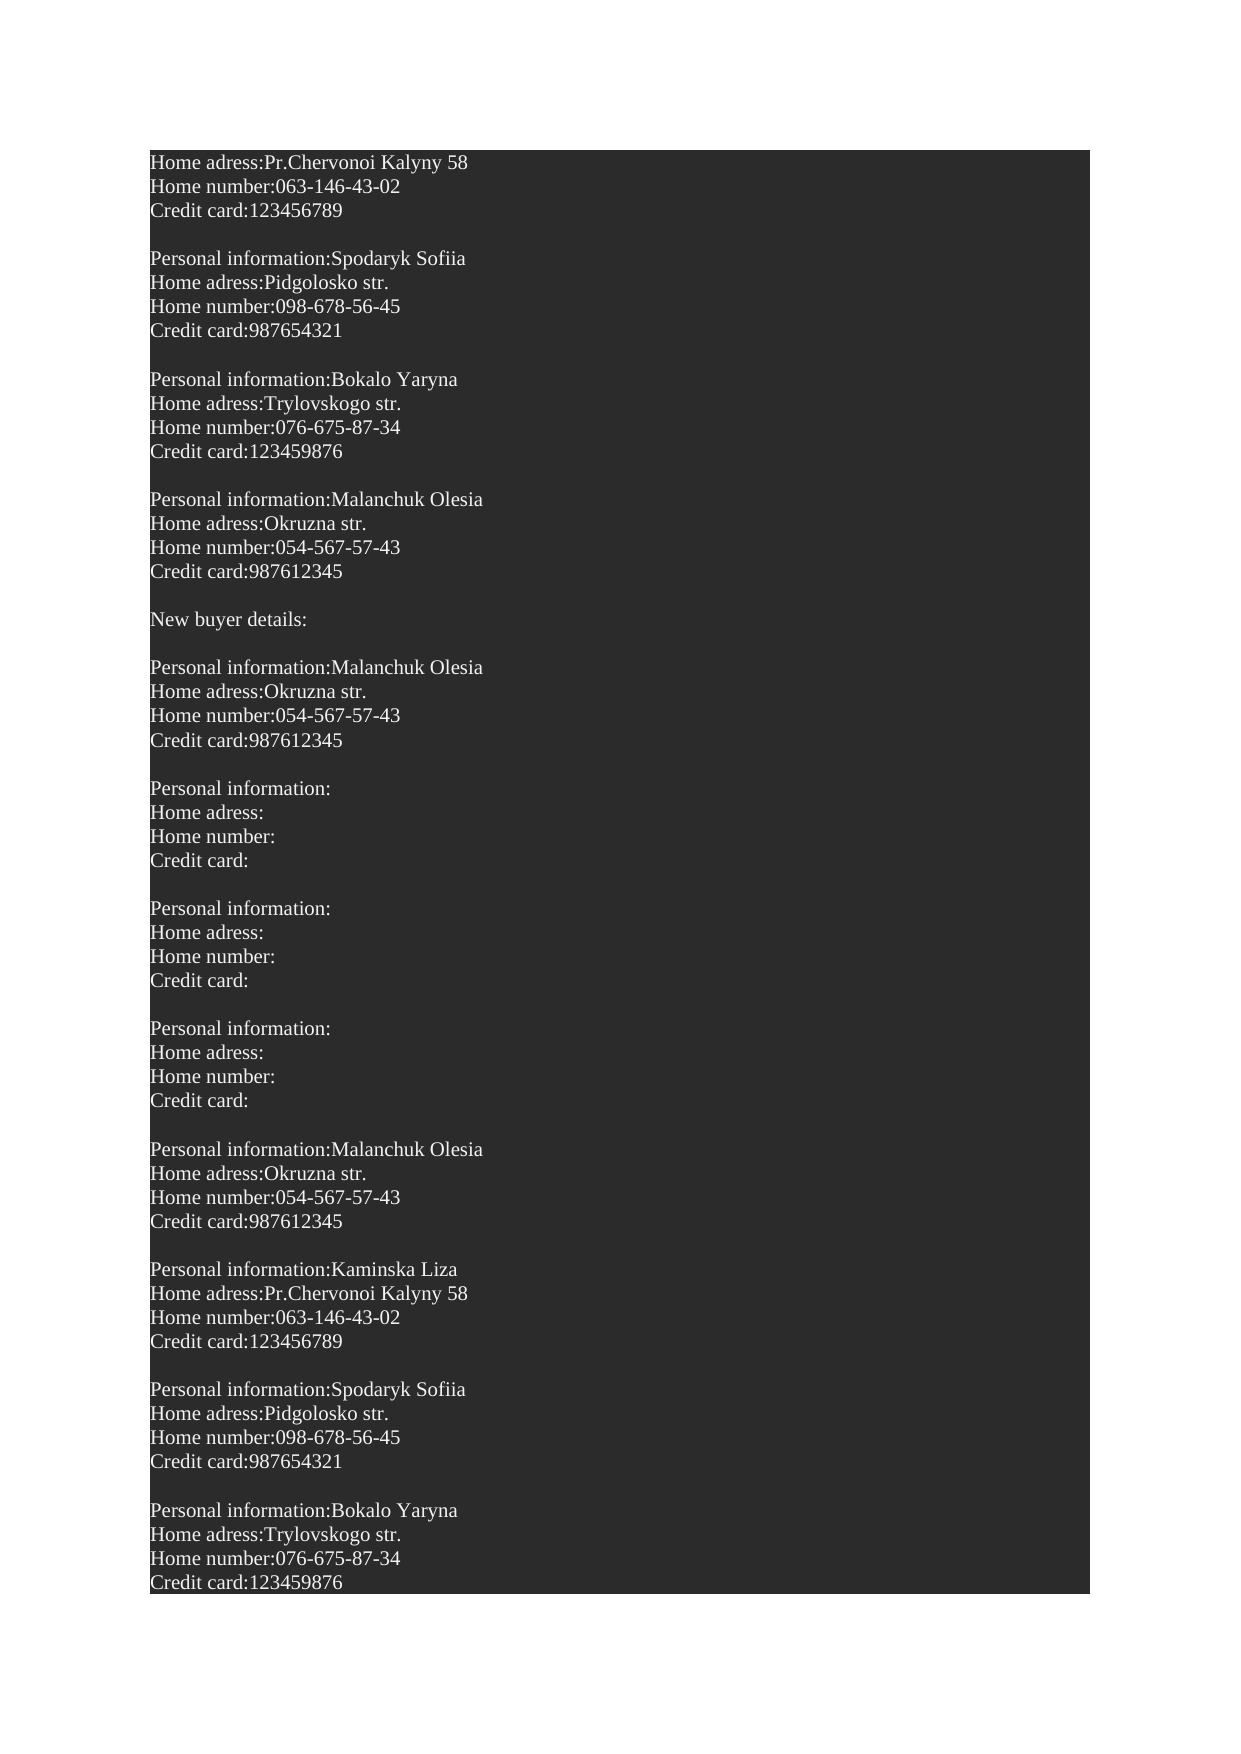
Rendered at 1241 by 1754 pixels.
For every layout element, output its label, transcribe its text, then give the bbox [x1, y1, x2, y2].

text Home number: [150, 1064, 1090, 1088]
text Credit card:123459876 [150, 1570, 1090, 1594]
text Credit card:123456789 [150, 1329, 1090, 1353]
text Home number:076-675-87-34 [150, 415, 1090, 439]
text Home number:063-146-43-02 [150, 174, 1090, 198]
text Personal information: [150, 896, 1090, 920]
text Credit card:987654321 [150, 1449, 1090, 1473]
text Home number:054-567-57-43 [150, 703, 1090, 727]
text Home number:076-675-87-34 [150, 1546, 1090, 1570]
text Credit card: [150, 1088, 1090, 1112]
text Home adress:Trylovskogo str. [150, 1522, 1090, 1546]
text Home number:098-678-56-45 [150, 294, 1090, 318]
text Home number:063-146-43-02 [150, 1305, 1090, 1329]
text Personal information:Malanchuk Olesia [150, 655, 1090, 679]
text Home adress: [150, 920, 1090, 944]
text Personal information:Spodaryk Sofiia [150, 246, 1090, 270]
text Home number:098-678-56-45 [150, 1425, 1090, 1449]
text Personal information:Kaminska Liza [150, 1257, 1090, 1281]
text Home adress:Pr.Chervonoi Kalyny 58 [150, 1281, 1090, 1305]
text Home adress:Pr.Chervonoi Kalyny 58 [150, 150, 1090, 174]
text Home adress:Okruzna str. [150, 1161, 1090, 1185]
text Personal information:Malanchuk Olesia [150, 487, 1090, 511]
text Home adress:Trylovskogo str. [150, 391, 1090, 415]
text Credit card: [150, 848, 1090, 872]
text Home adress: [150, 1040, 1090, 1064]
text Personal information: [150, 776, 1090, 800]
text Home adress:Okruzna str. [150, 679, 1090, 703]
text Credit card: [150, 968, 1090, 992]
text Personal information:Bokalo Yaryna [150, 1497, 1090, 1522]
text Personal information:Spodaryk Sofiia [150, 1377, 1090, 1401]
text Home number: [150, 944, 1090, 968]
text Home adress:Pidgolosko str. [150, 270, 1090, 294]
text Credit card:987612345 [150, 727, 1090, 752]
text Credit card:987654321 [150, 318, 1090, 342]
text Credit card:123456789 [150, 198, 1090, 222]
text Personal information: [150, 1016, 1090, 1040]
text Home number:054-567-57-43 [150, 535, 1090, 559]
text Credit card:987612345 [150, 559, 1090, 583]
text New buyer details: [150, 607, 1090, 631]
text Credit card:987612345 [150, 1209, 1090, 1233]
text Home adress:Pidgolosko str. [150, 1401, 1090, 1425]
text Personal information:Malanchuk Olesia [150, 1137, 1090, 1161]
text Home number:054-567-57-43 [150, 1185, 1090, 1209]
text Home adress:Okruzna str. [150, 511, 1090, 535]
text Credit card:123459876 [150, 439, 1090, 463]
text Home adress: [150, 800, 1090, 824]
text Personal information:Bokalo Yaryna [150, 367, 1090, 391]
text Home number: [150, 824, 1090, 848]
